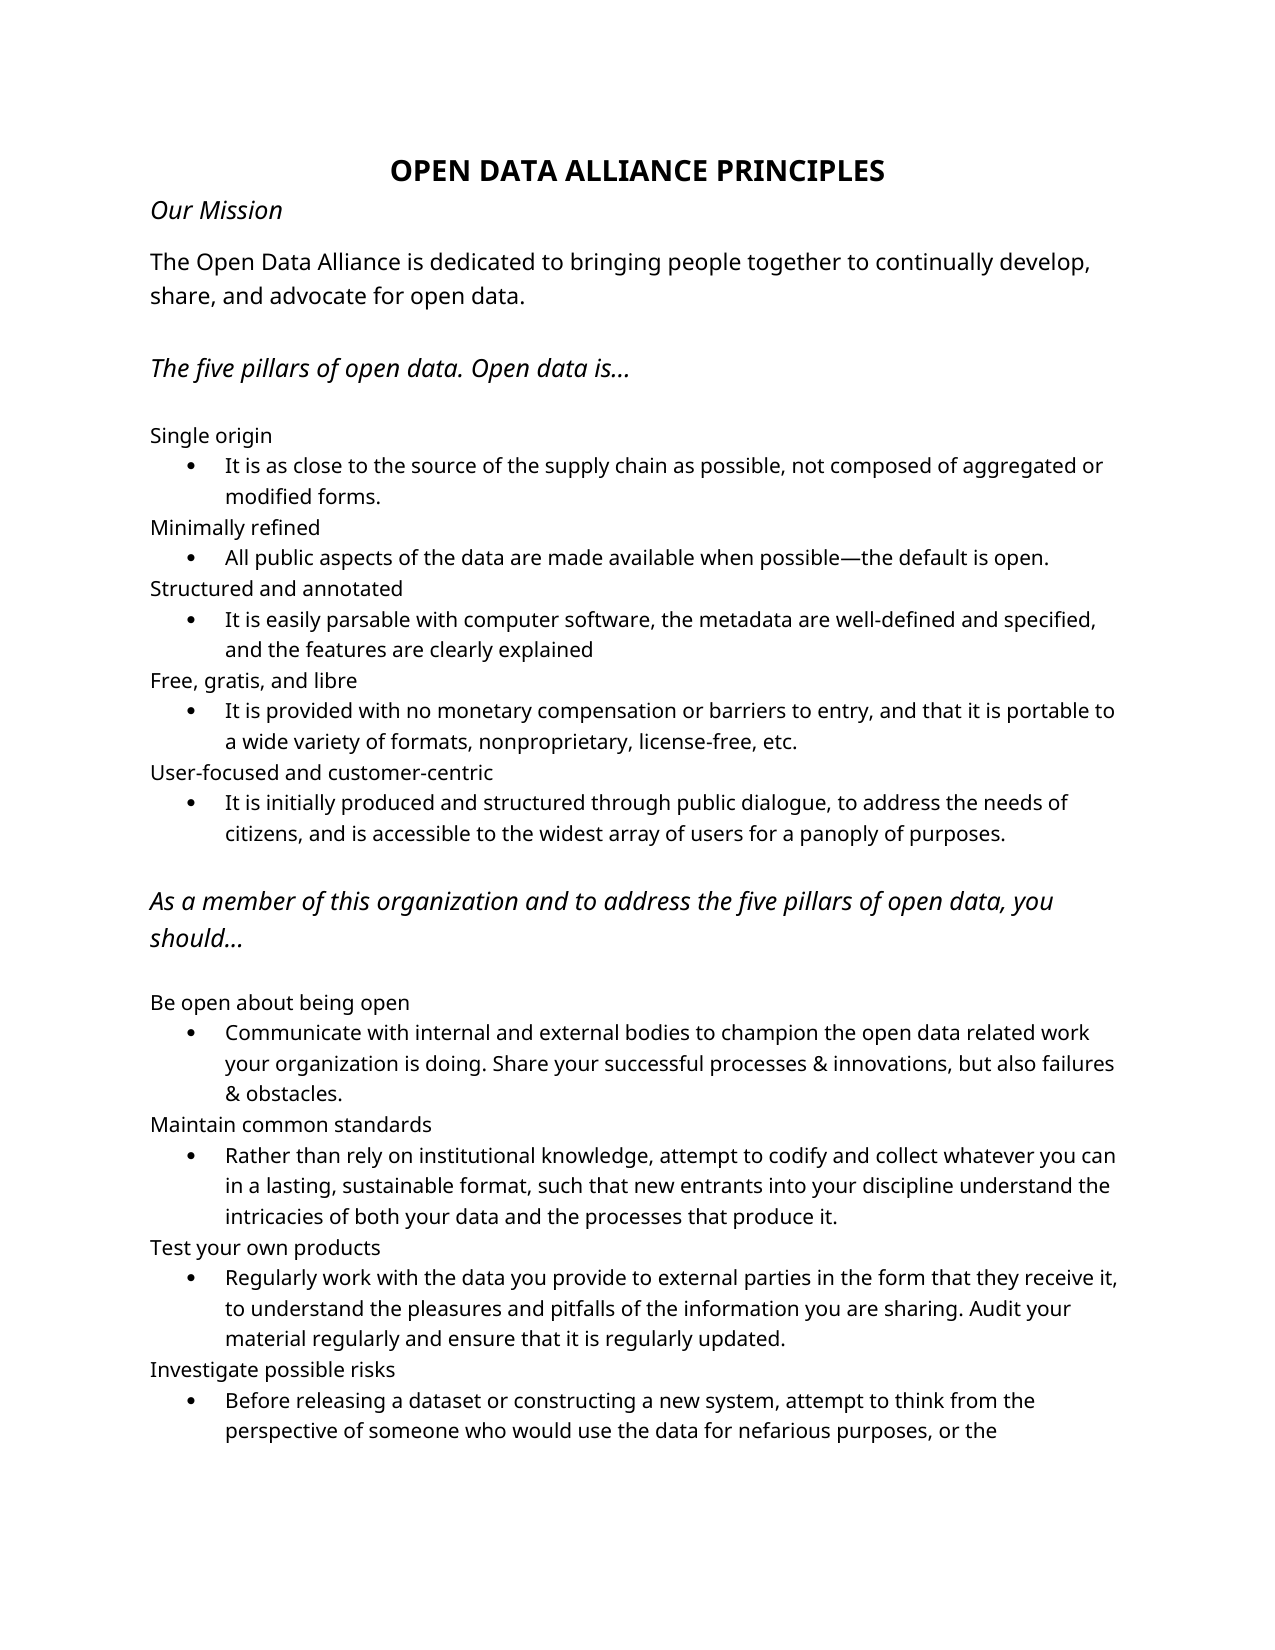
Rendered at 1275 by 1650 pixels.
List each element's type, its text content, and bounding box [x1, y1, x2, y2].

text Maintain common standards [150, 1110, 1125, 1139]
list Rather than rely on institutional knowledge, attempt to codify and collect whatever you can in a lasting, sustainable format, such that new entrants into your discipline understand the intricacies of both your data and the processes that produce it. [187, 1141, 1125, 1231]
text Investigate possible risks [150, 1355, 1125, 1384]
text The five pillars of open data. Open data is... [150, 351, 1125, 384]
list It is provided with no monetary compensation or barriers to entry, and that it is portable to a wide variety of formats, nonproprietary, license-free, etc. [187, 697, 1125, 756]
text Free, gratis, and libre [150, 666, 1125, 694]
text User-focused and customer-centric [150, 758, 1125, 786]
list It is as close to the source of the supply chain as possible, not composed of aggregated or modified forms. [187, 452, 1125, 511]
list Communicate with internal and external bodies to champion the open data related work your organization is doing. Share your successful processes & innovations, but also failures & obstacles. [187, 1018, 1125, 1108]
text Test your own products [150, 1233, 1125, 1261]
text As a member of this organization and to address the five pillars of open data, you should... [150, 883, 1125, 954]
text The Open Data Alliance is dedicated to bringing people together to continually develop, share, and advocate for open data. [150, 246, 1125, 311]
list Regularly work with the data you provide to external parties in the form that they receive it, to understand the pleasures and pitfalls of the information you are sharing. Audit your material regularly and ensure that it is regularly updated. [187, 1263, 1125, 1353]
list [187, 1386, 1125, 1445]
text Single origin [150, 421, 1125, 449]
text Minimally refined [150, 513, 1125, 541]
text OPEN DATA ALLIANCE PRINCIPLES [150, 150, 1125, 190]
list All public aspects of the data are made available when possible—the default is open. [187, 543, 1125, 572]
text Structured and annotated [150, 574, 1125, 603]
text Our Mission [150, 193, 1125, 227]
list It is easily parsable with computer software, the metadata are well-defined and specified, and the features are clearly explained [187, 605, 1125, 664]
text Be open about being open [150, 988, 1125, 1016]
list It is initially produced and structured through public dialogue, to address the needs of citizens, and is accessible to the widest array of users for a panoply of purposes. [187, 788, 1125, 848]
